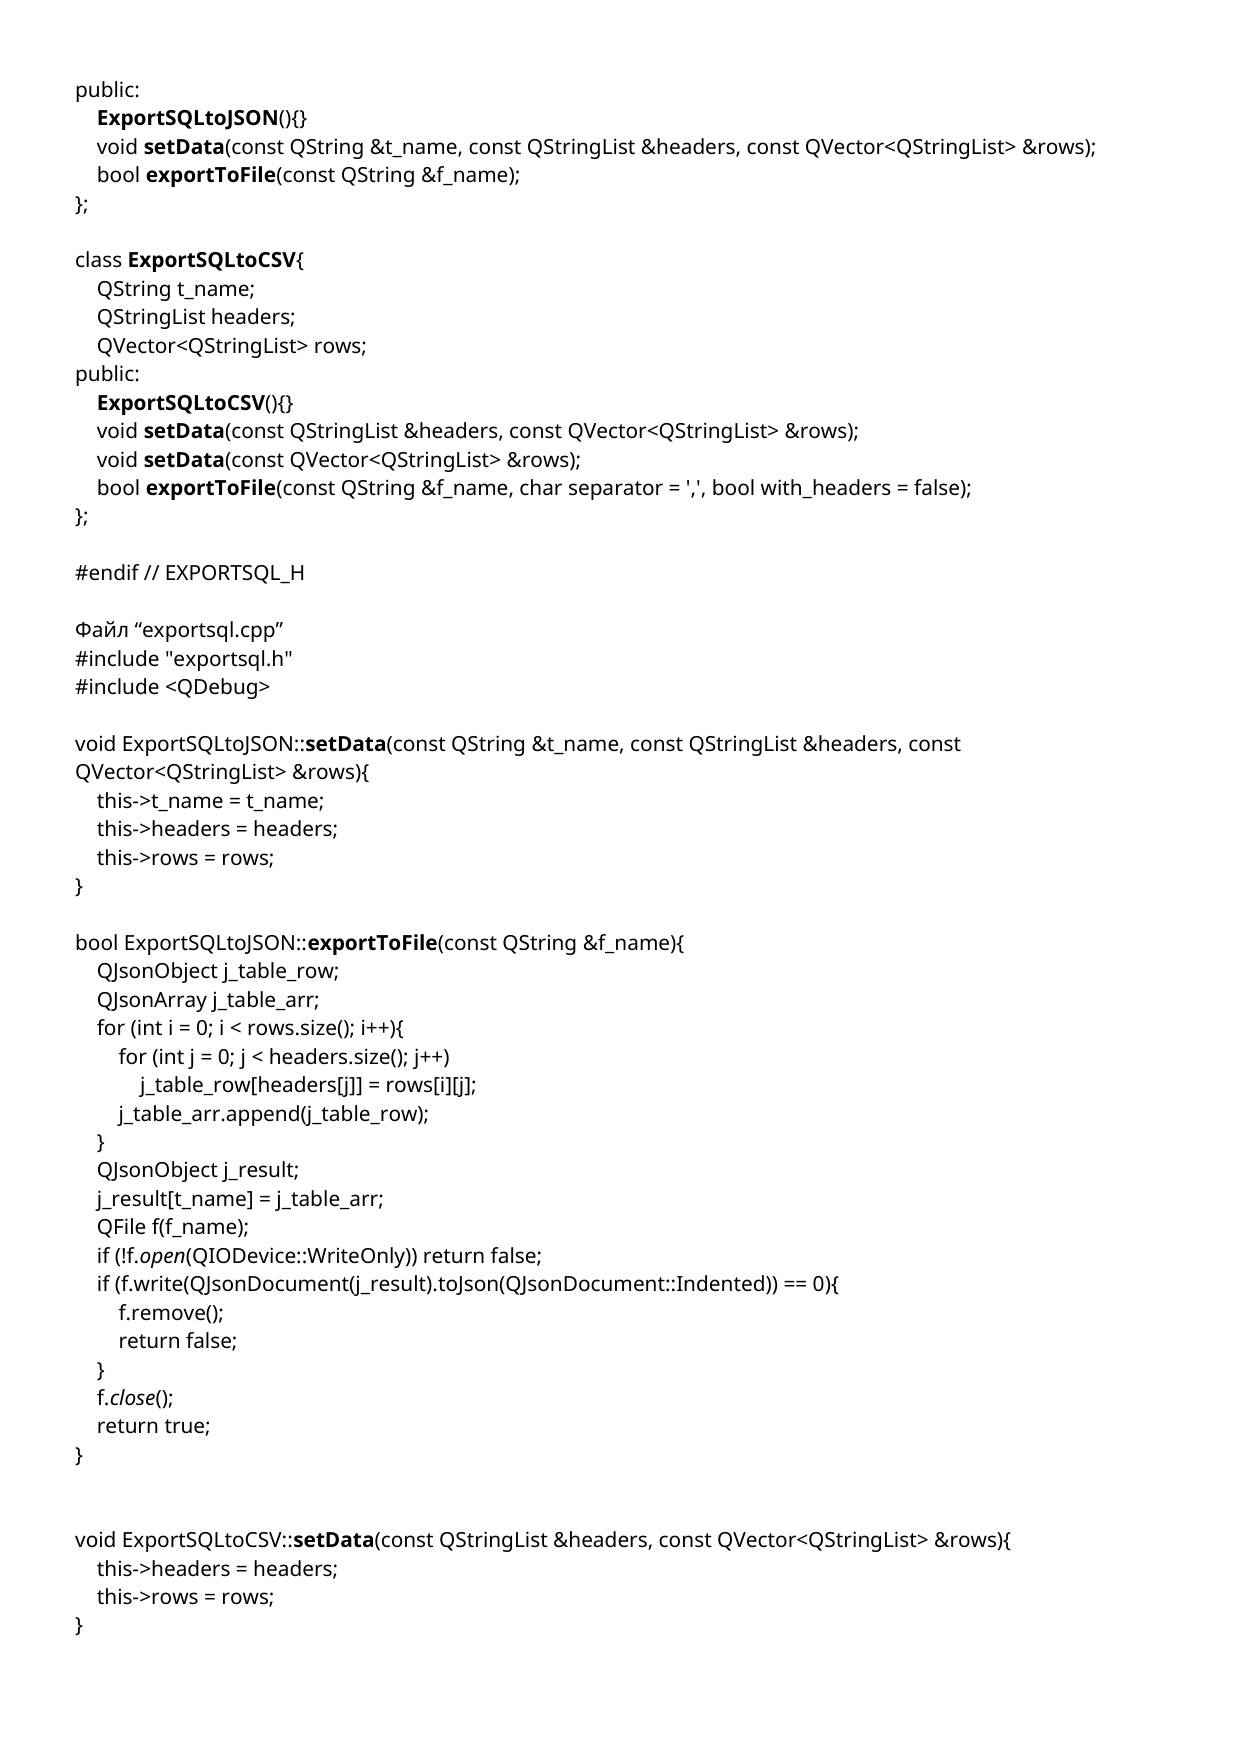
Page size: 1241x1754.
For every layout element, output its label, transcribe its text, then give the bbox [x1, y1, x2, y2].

text #include "exportsql.h" [75, 644, 1165, 672]
text } [75, 1611, 1165, 1639]
text QJsonArray j_table_arr; [75, 985, 1165, 1013]
text void ExportSQLtoJSON::setData(const QString &t_name, const QStringList &headers, const QVector<QStringList> &rows){ [75, 729, 1165, 786]
text #endif // EXPORTSQL_H [75, 558, 1165, 587]
text QVector<QStringList> rows; [75, 331, 1165, 359]
text QJsonObject j_result; [75, 1156, 1165, 1184]
text } [75, 1440, 1165, 1468]
text } [75, 871, 1165, 900]
text for (int j = 0; j < headers.size(); j++) [75, 1042, 1165, 1070]
text bool exportToFile(const QString &f_name); [75, 160, 1165, 189]
text }; [75, 502, 1165, 530]
text for (int i = 0; i < rows.size(); i++){ [75, 1013, 1165, 1042]
text this->headers = headers; [75, 1554, 1165, 1582]
text bool ExportSQLtoJSON::exportToFile(const QString &f_name){ [75, 928, 1165, 957]
text QStringList headers; [75, 302, 1165, 331]
text #include <QDebug> [75, 672, 1165, 701]
text QString t_name; [75, 274, 1165, 302]
text bool exportToFile(const QString &f_name, char separator = ',', bool with_headers = false); [75, 473, 1165, 502]
text QJsonObject j_table_row; [75, 957, 1165, 985]
text this->rows = rows; [75, 843, 1165, 871]
text void setData(const QVector<QStringList> &rows); [75, 445, 1165, 473]
text class ExportSQLtoCSV{ [75, 246, 1165, 274]
text this->t_name = t_name; [75, 786, 1165, 814]
text return true; [75, 1412, 1165, 1440]
text Файл “exportsql.cpp” [75, 615, 1165, 644]
text void setData(const QString &t_name, const QStringList &headers, const QVector<QStringList> &rows); [75, 132, 1165, 160]
text f.close(); [75, 1383, 1165, 1412]
text } [75, 1127, 1165, 1156]
text public: [75, 359, 1165, 388]
text public: [75, 75, 1165, 103]
text if (f.write(QJsonDocument(j_result).toJson(QJsonDocument::Indented)) == 0){ [75, 1269, 1165, 1298]
text this->rows = rows; [75, 1582, 1165, 1611]
text j_table_arr.append(j_table_row); [75, 1099, 1165, 1127]
text }; [75, 189, 1165, 217]
text void ExportSQLtoCSV::setData(const QStringList &headers, const QVector<QStringList> &rows){ [75, 1525, 1165, 1554]
text ExportSQLtoCSV(){} [75, 388, 1165, 416]
text j_result[t_name] = j_table_arr; [75, 1184, 1165, 1212]
text QFile f(f_name); [75, 1212, 1165, 1241]
text if (!f.open(QIODevice::WriteOnly)) return false; [75, 1241, 1165, 1269]
text void setData(const QStringList &headers, const QVector<QStringList> &rows); [75, 416, 1165, 445]
text f.remove(); [75, 1298, 1165, 1326]
text this->headers = headers; [75, 814, 1165, 843]
text return false; [75, 1326, 1165, 1355]
text } [75, 1355, 1165, 1383]
text j_table_row[headers[j]] = rows[i][j]; [75, 1070, 1165, 1099]
text ExportSQLtoJSON(){} [75, 103, 1165, 132]
